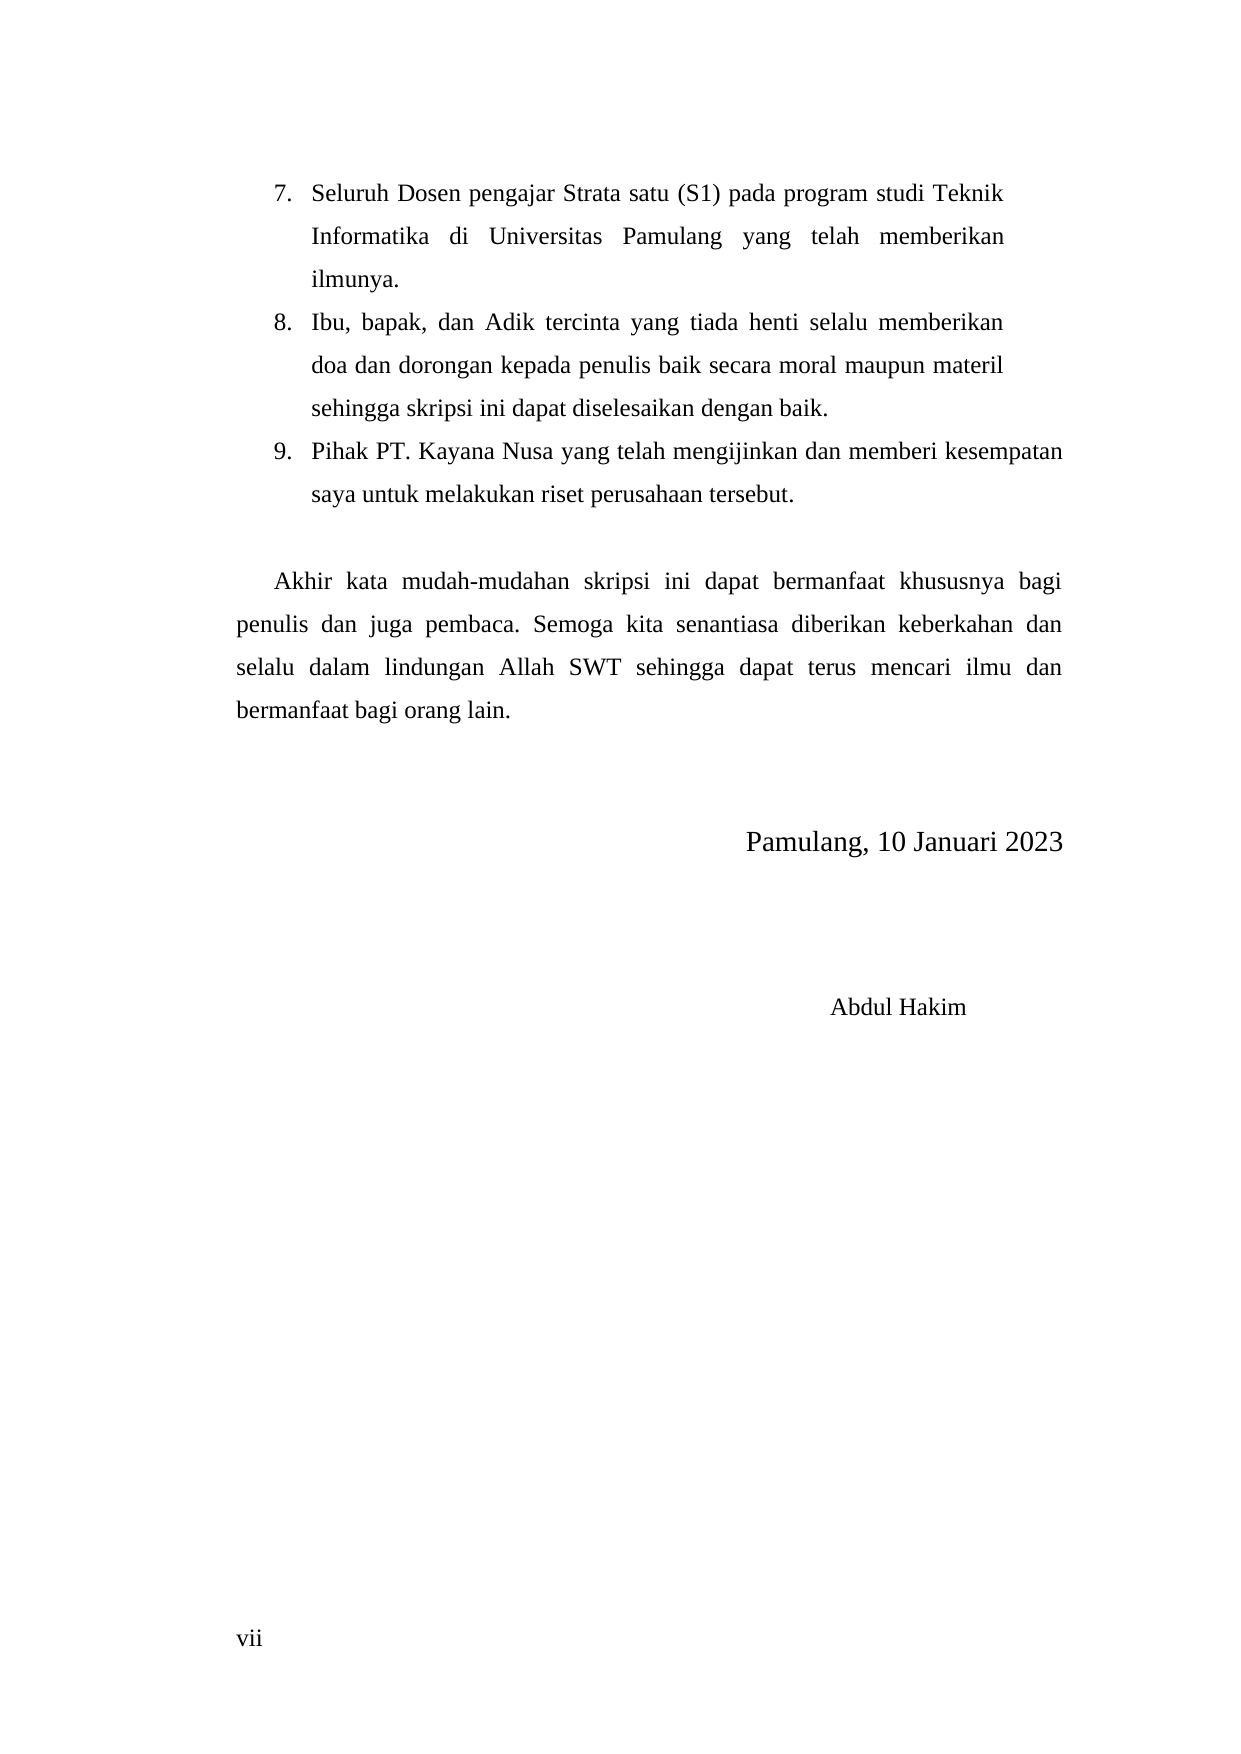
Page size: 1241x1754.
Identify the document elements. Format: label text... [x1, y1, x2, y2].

text Akhir kata mudah-mudahan skripsi ini dapat bermanfaat khususnya bagi penulis dan juga pembaca. Semoga kita senantiasa diberikan keberkahan dan selalu dalam lindungan Allah SWT sehingga dapat terus mencari ilmu dan bermanfaat bagi orang lain. [236, 566, 1063, 724]
list Ibu, bapak, dan Adik tercinta yang tiada henti selalu memberikan doa dan dorongan kepada penulis baik secara moral maupun materil sehingga skripsi ini dapat diselesaikan dengan baik. [274, 307, 1004, 422]
text Pamulang, 10 Januari 2023 [236, 824, 1063, 858]
list Pihak PT. Kayana Nusa yang telah mengijinkan dan memberi kesempatan saya untuk melakukan riset perusahaan tersebut. [274, 436, 1063, 508]
text Abdul Hakim [761, 992, 1063, 1021]
list Seluruh Dosen pengajar Strata satu (S1) pada program studi Teknik Informatika di Universitas Pamulang yang telah memberikan ilmunya. [274, 178, 1004, 293]
